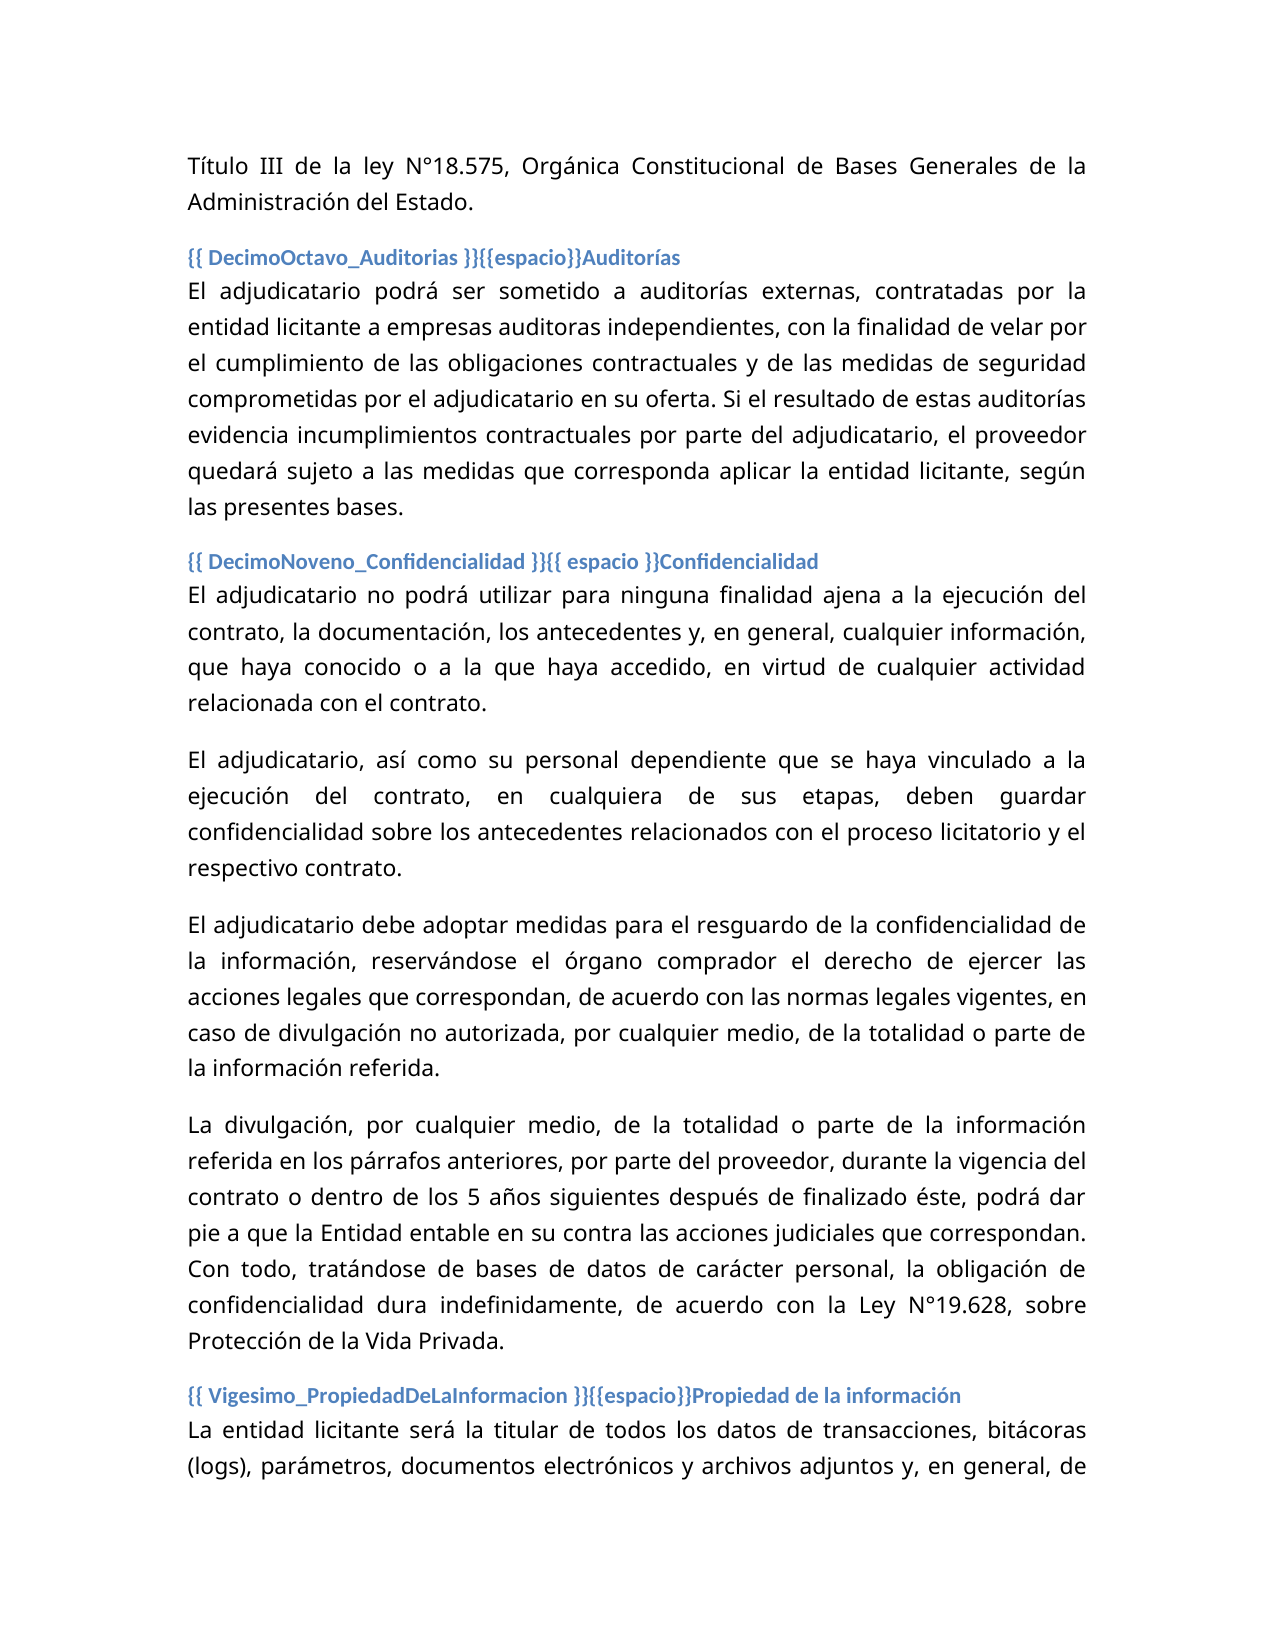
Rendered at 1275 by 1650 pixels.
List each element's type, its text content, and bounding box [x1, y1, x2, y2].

subtitle {{ DecimoOctavo_Auditorias }}{{espacio}}Auditorías [187, 243, 1087, 271]
text El adjudicatario, así como su personal dependiente que se haya vinculado a la ejecución del contrato, en cualquiera de sus etapas, deben guardar confidencialidad sobre los antecedentes relacionados con el proceso licitatorio y el respectivo contrato. [187, 744, 1087, 883]
text El adjudicatario podrá ser sometido a auditorías externas, contratadas por la entidad licitante a empresas auditoras independientes, con la finalidad de velar por el cumplimiento de las obligaciones contractuales y de las medidas de seguridad comprometidas por el adjudicatario en su oferta. Si el resultado de estas auditorías evidencia incumplimientos contractuales por parte del adjudicatario, el proveedor quedará sujeto a las medidas que corresponda aplicar la entidad licitante, según las presentes bases. [187, 275, 1087, 522]
subtitle {{ DecimoNoveno_Confidencialidad }}{{ espacio }}Confidencialidad [187, 547, 1087, 575]
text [187, 1414, 1087, 1481]
text El adjudicatario debe adoptar medidas para el resguardo de la confidencialidad de la información, reservándose el órgano comprador el derecho de ejercer las acciones legales que correspondan, de acuerdo con las normas legales vigentes, en caso de divulgación no autorizada, por cualquier medio, de la totalidad o parte de la información referida. [187, 909, 1087, 1084]
subtitle {{ Vigesimo_PropiedadDeLaInformacion }}{{espacio}}Propiedad de la información [187, 1382, 1087, 1409]
text La divulgación, por cualquier medio, de la totalidad o parte de la información referida en los párrafos anteriores, por parte del proveedor, durante la vigencia del contrato o dentro de los 5 años siguientes después de finalizado éste, podrá dar pie a que la Entidad entable en su contra las acciones judiciales que correspondan. Con todo, tratándose de bases de datos de carácter personal, la obligación de confidencialidad dura indefinidamente, de acuerdo con la Ley N°19.628, sobre Protección de la Vida Privada. [187, 1109, 1087, 1356]
text El adjudicatario no podrá utilizar para ninguna finalidad ajena a la ejecución del contrato, la documentación, los antecedentes y, en general, cualquier información, que haya conocido o a la que haya accedido, en virtud de cualquier actividad relacionada con el contrato. [187, 579, 1087, 718]
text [187, 150, 1087, 217]
